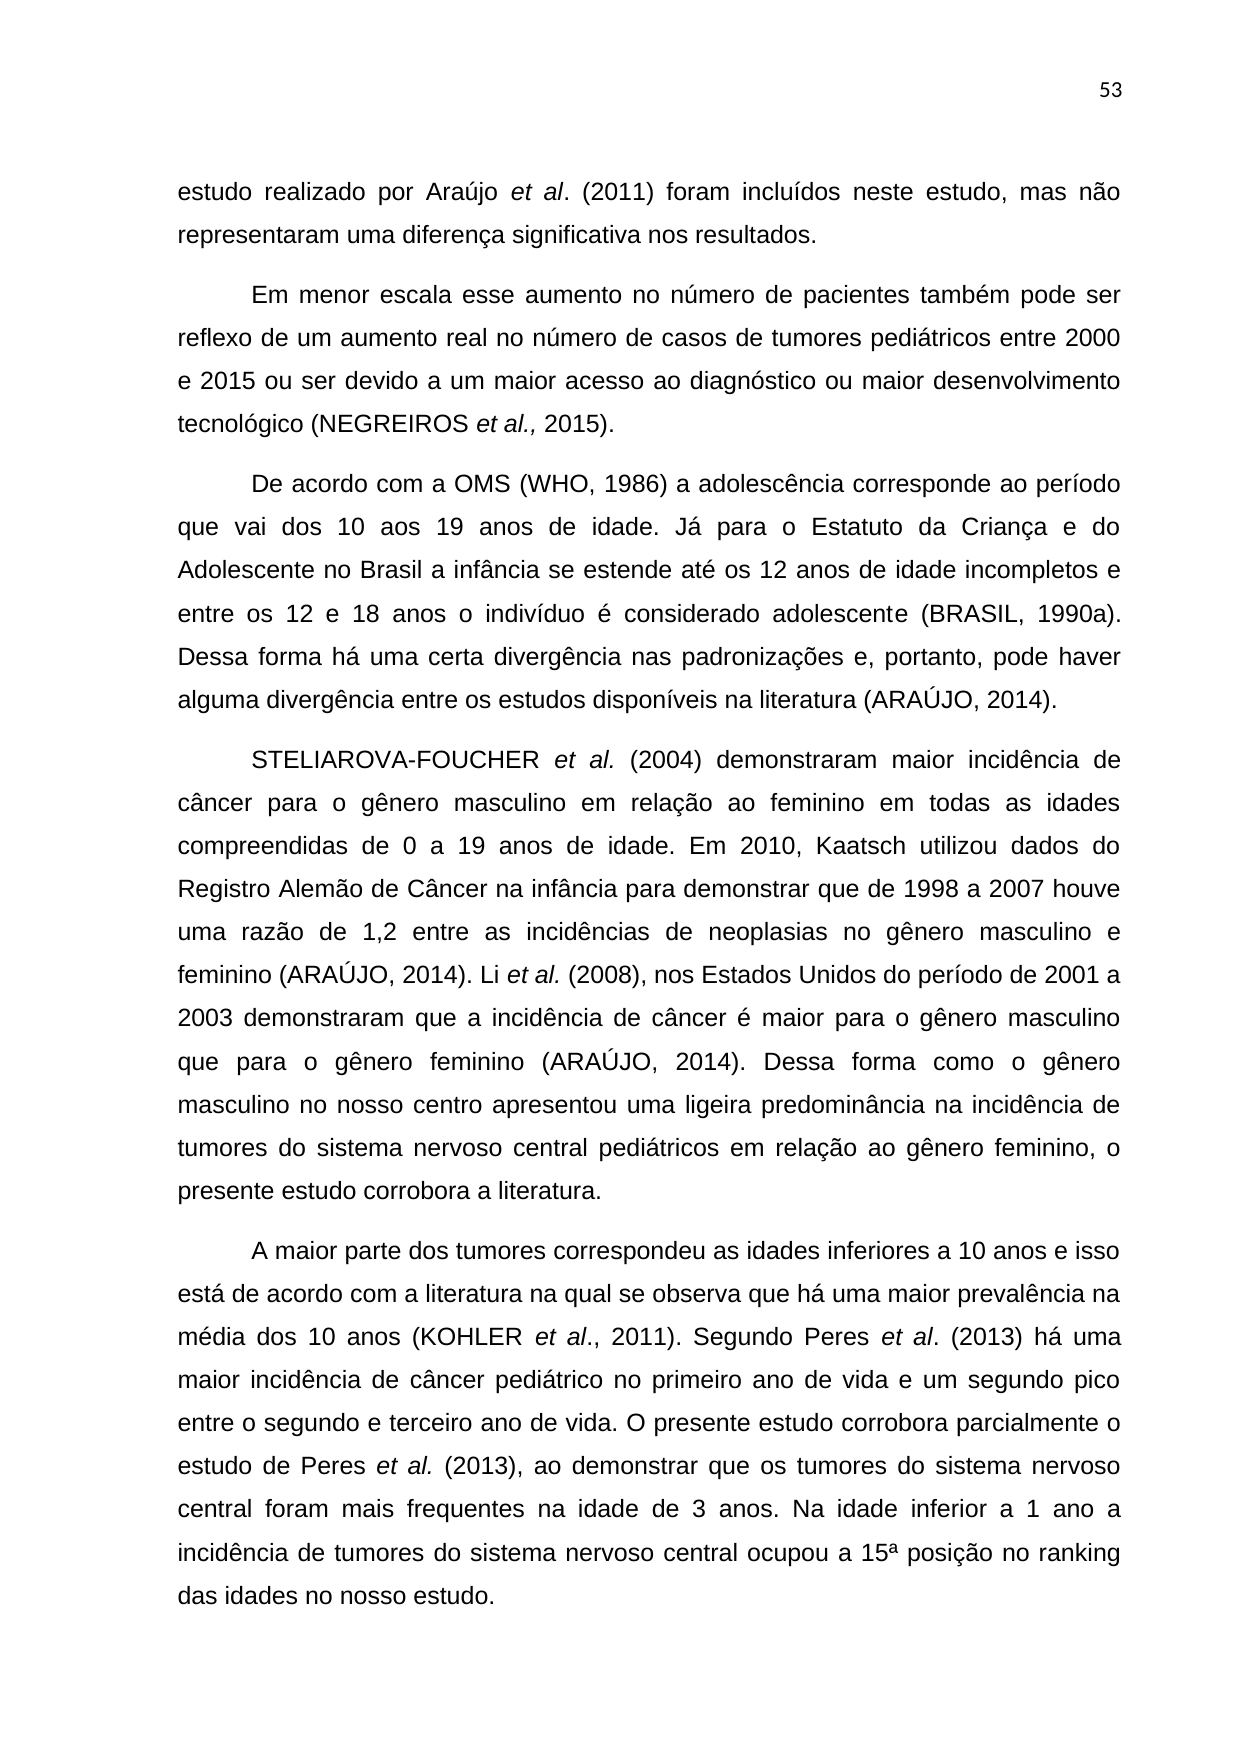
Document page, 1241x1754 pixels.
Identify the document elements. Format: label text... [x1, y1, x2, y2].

text STELIAROVA-FOUCHER et al. (2004) demonstraram maior incidência de câncer para o gênero masculino em relação ao feminino em todas as idades compreendidas de 0 a 19 anos de idade. Em 2010, Kaatsch utilizou dados do Registro Alemão de Câncer na infância para demonstrar que de 1998 a 2007 houve uma razão de 1,2 entre as incidências de neoplasias no gênero masculino e feminino (ARAÚJO, 2014). Li et al. (2008), nos Estados Unidos do período de 2001 a 2003 demonstraram que a incidência de câncer é maior para o gênero masculino que para o gênero feminino (ARAÚJO, 2014). Dessa forma como o gênero masculino no nosso centro apresentou uma ligeira predominância na incidência de tumores do sistema nervoso central pediátricos em relação ao gênero feminino, o presente estudo corrobora a literatura. [177, 745, 1122, 1205]
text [177, 177, 1122, 249]
text De acordo com a OMS (WHO, 1986) a adolescência corresponde ao período que vai dos 10 aos 19 anos de idade. Já para o Estatuto da Criança e do Adolescente no Brasil a infância se estende até os 12 anos de idade incompletos e entre os 12 e 18 anos o indivíduo é considerado adolescente (BRASIL, 1990a). Dessa forma há uma certa divergência nas padronizações e, portanto, pode haver alguma divergência entre os estudos disponíveis na literatura (ARAÚJO, 2014). [177, 469, 1122, 714]
text Em menor escala esse aumento no número de pacientes também pode ser reflexo de um aumento real no número de casos de tumores pediátricos entre 2000 e 2015 ou ser devido a um maior acesso ao diagnóstico ou maior desenvolvimento tecnológico (NEGREIROS et al., 2015). [177, 280, 1122, 438]
text A maior parte dos tumores correspondeu as idades inferiores a 10 anos e isso está de acordo com a literatura na qual se observa que há uma maior prevalência na média dos 10 anos (KOHLER et al., 2011). Segundo Peres et al. (2013) há uma maior incidência de câncer pediátrico no primeiro ano de vida e um segundo pico entre o segundo e terceiro ano de vida. O presente estudo corrobora parcialmente o estudo de Peres et al. (2013), ao demonstrar que os tumores do sistema nervoso central foram mais frequentes na idade de 3 anos. Na idade inferior a 1 ano a incidência de tumores do sistema nervoso central ocupou a 15ª posição no ranking das idades no nosso estudo. [177, 1236, 1122, 1609]
